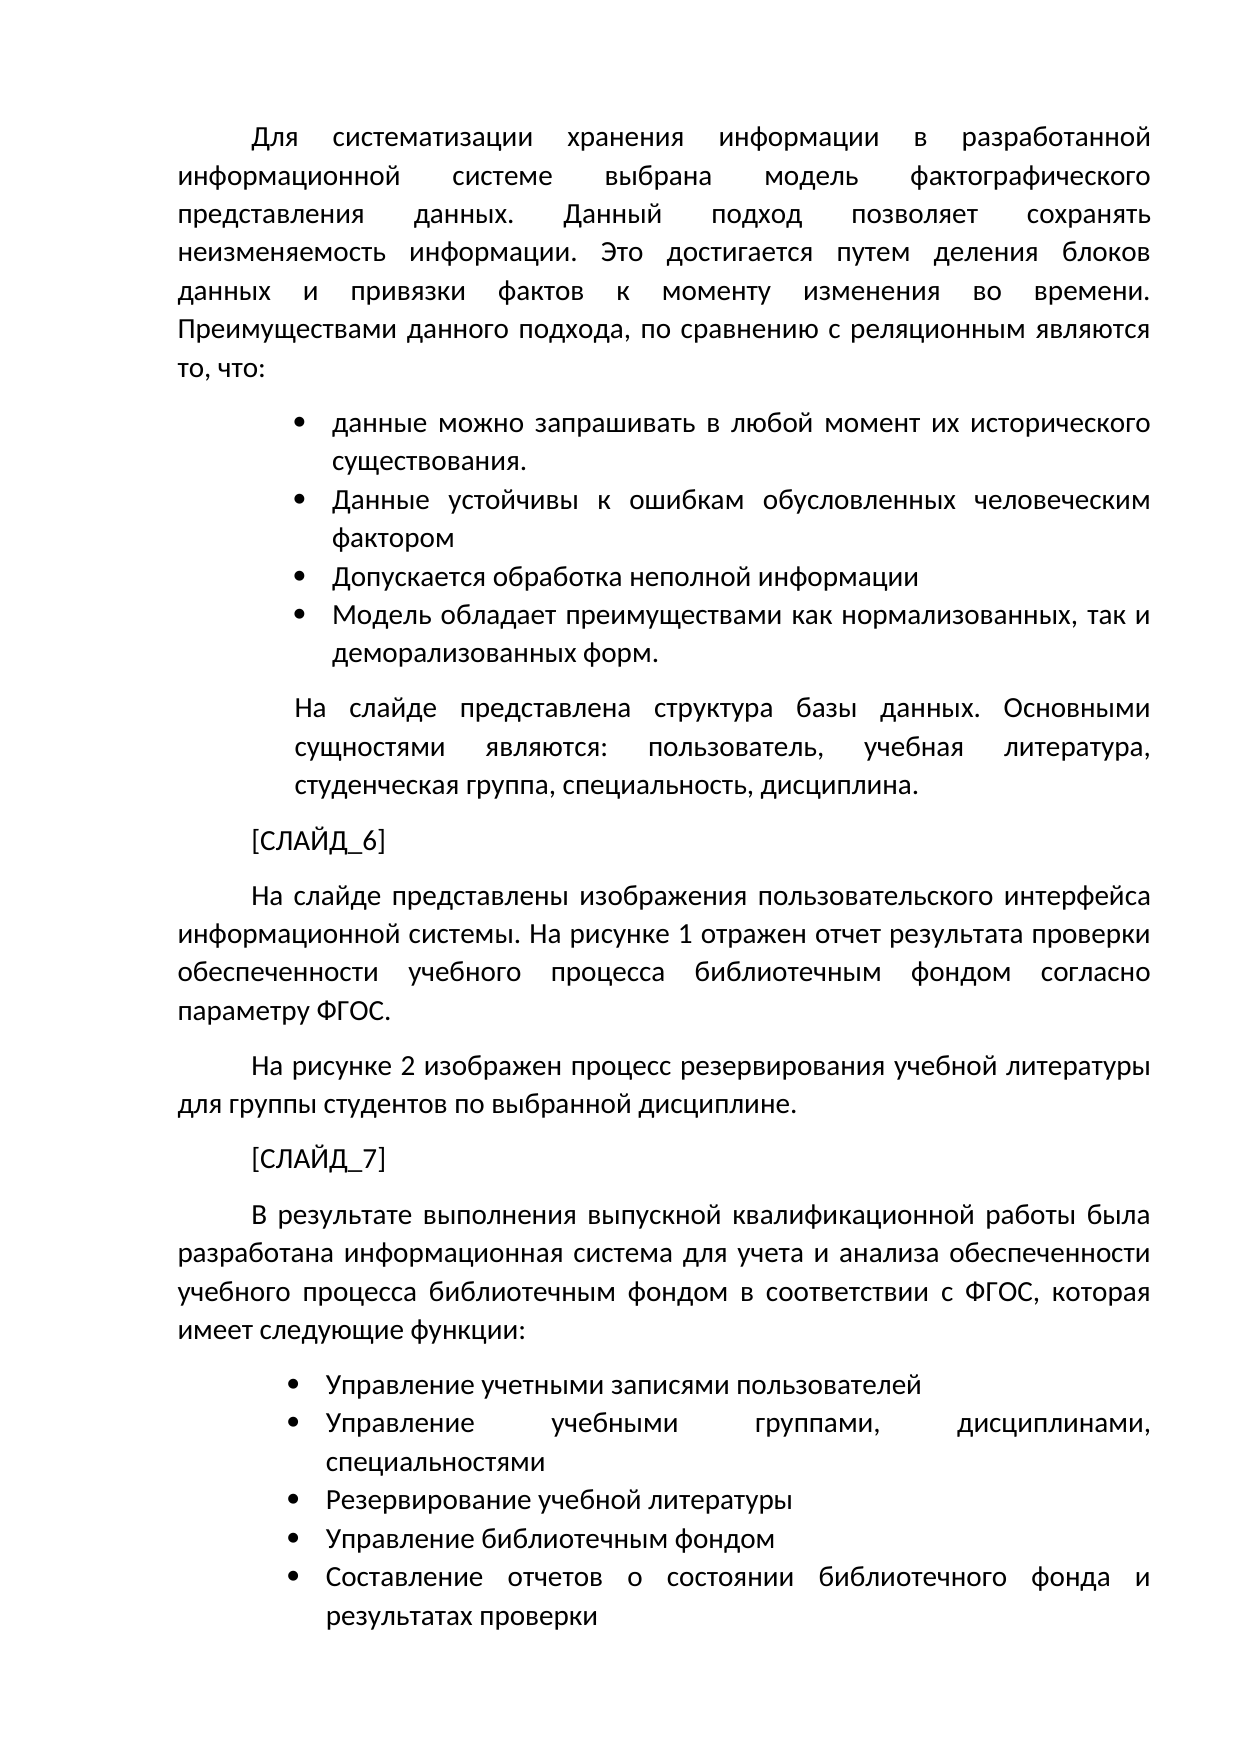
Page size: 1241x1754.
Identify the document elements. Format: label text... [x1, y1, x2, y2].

list данные можно запрашивать в любой момент их исторического существования. [294, 404, 1152, 478]
list Управление учетными записями пользователей [288, 1366, 1152, 1402]
text [СЛАЙД_7] [177, 1141, 1152, 1176]
list Управление библиотечным фондом [288, 1520, 1152, 1556]
text На рисунке 2 изображен процесс резервирования учебной литературы для группы студентов по выбранной дисциплине. [177, 1047, 1152, 1121]
text На слайде представлена структура базы данных. Основными сущностями являются: пользователь, учебная литература, студенческая группа, специальность, дисциплина. [294, 689, 1152, 802]
text В результате выполнения выпускной квалификационной работы была разработана информационная система для учета и анализа обеспеченности учебного процесса библиотечным фондом в соответствии с ФГОС, которая имеет следующие функции: [177, 1196, 1152, 1347]
list Управление учебными группами, дисциплинами, специальностями [288, 1404, 1152, 1479]
text На слайде представлены изображения пользовательского интерфейса информационной системы. На рисунке 1 отражен отчет результата проверки обеспеченности учебного процесса библиотечным фондом согласно параметру ФГОС. [177, 877, 1152, 1028]
text Для систематизации хранения информации в разработанной информационной системе выбрана модель фактографического представления данных. Данный подход позволяет сохранять неизменяемость информации. Это достигается путем деления блоков данных и привязки фактов к моменту изменения во времени. Преимуществами данного подхода, по сравнению с реляционным являются то, что: [177, 118, 1152, 384]
list Данные устойчивы к ошибкам обусловленных человеческим фактором [294, 481, 1152, 555]
list Резервирование учебной литературы [288, 1481, 1152, 1517]
list Допускается обработка неполной информации [294, 558, 1152, 593]
list Модель обладает преимуществами как нормализованных, так и деморализованных форм. [294, 596, 1152, 670]
text [СЛАЙД_6] [177, 822, 1152, 857]
list Составление отчетов о состоянии библиотечного фонда и результатах проверки [288, 1558, 1152, 1632]
